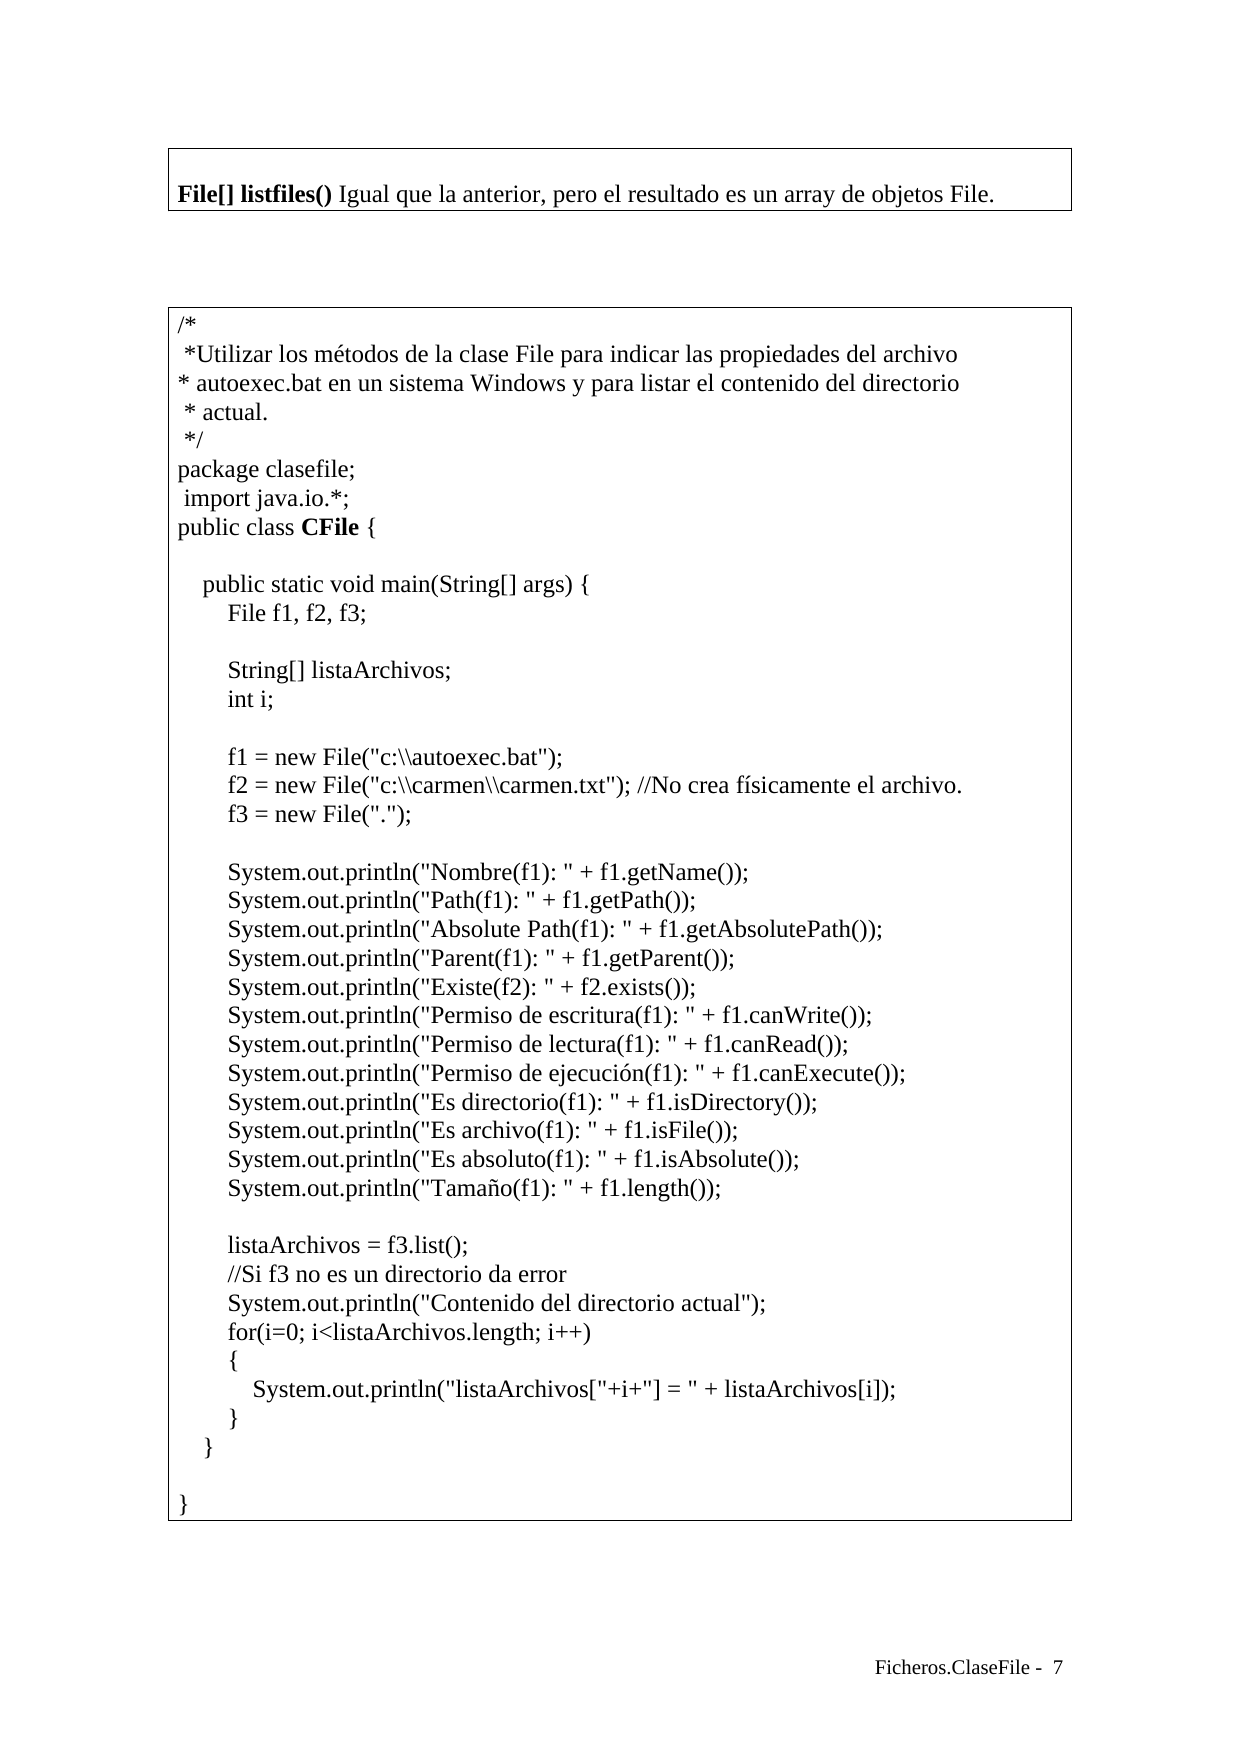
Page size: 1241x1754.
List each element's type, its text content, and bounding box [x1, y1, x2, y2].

text package clasefile; [177, 454, 1063, 483]
text System.out.println("Contenido del directorio actual"); [177, 1288, 1063, 1317]
text System.out.println("listaArchivos["+i+"] = " + listaArchivos[i]); [177, 1374, 1063, 1403]
text } [177, 1403, 1063, 1432]
text f1 = new File("c:\\autoexec.bat"); [177, 742, 1063, 770]
text System.out.println("Existe(f2): " + f2.exists()); [177, 972, 1063, 1000]
text System.out.println("Es directorio(f1): " + f1.isDirectory()); [177, 1087, 1063, 1115]
text { [177, 1345, 1063, 1374]
text System.out.println("Permiso de lectura(f1): " + f1.canRead()); [177, 1029, 1063, 1058]
text int i; [177, 684, 1063, 713]
text System.out.println("Nombre(f1): " + f1.getName()); [177, 857, 1063, 885]
text //Si f3 no es un directorio da error [177, 1259, 1063, 1288]
text public static void main(String[] args) { [177, 569, 1063, 598]
text */ [177, 425, 1063, 454]
text System.out.println("Parent(f1): " + f1.getParent()); [177, 943, 1063, 972]
text System.out.println("Permiso de escritura(f1): " + f1.canWrite()); [177, 1000, 1063, 1029]
text /* [169, 308, 1071, 339]
text File f1, f2, f3; [177, 598, 1063, 627]
text import java.io.*; [177, 483, 1063, 512]
text System.out.println("Tamaño(f1): " + f1.length()); [177, 1173, 1063, 1202]
text for(i=0; i<listaArchivos.length; i++) [177, 1317, 1063, 1345]
text System.out.println("Es absoluto(f1): " + f1.isAbsolute()); [177, 1144, 1063, 1173]
text System.out.println("Absolute Path(f1): " + f1.getAbsolutePath()); [177, 914, 1063, 943]
text * autoexec.bat en un sistema Windows y para listar el contenido del directorio [177, 368, 1063, 397]
text *Utilizar los métodos de la clase File para indicar las propiedades del archivo [177, 339, 1063, 368]
text * actual. [177, 397, 1063, 425]
text System.out.println("Permiso de ejecución(f1): " + f1.canExecute()); [177, 1058, 1063, 1087]
text f3 = new File("."); [177, 799, 1063, 828]
text } [177, 1432, 1063, 1460]
text listaArchivos = f3.list(); [177, 1230, 1063, 1259]
text } [169, 1486, 1071, 1520]
text String[] listaArchivos; [177, 655, 1063, 684]
text File[] listfiles() Igual que la anterior, pero el resultado es un array de objetos File. [169, 176, 1071, 210]
text System.out.println("Path(f1): " + f1.getPath()); [177, 885, 1063, 914]
text System.out.println("Es archivo(f1): " + f1.isFile()); [177, 1115, 1063, 1144]
text f2 = new File("c:\\carmen\\carmen.txt"); //No crea físicamente el archivo. [177, 770, 1063, 799]
text public class CFile { [177, 512, 1063, 540]
